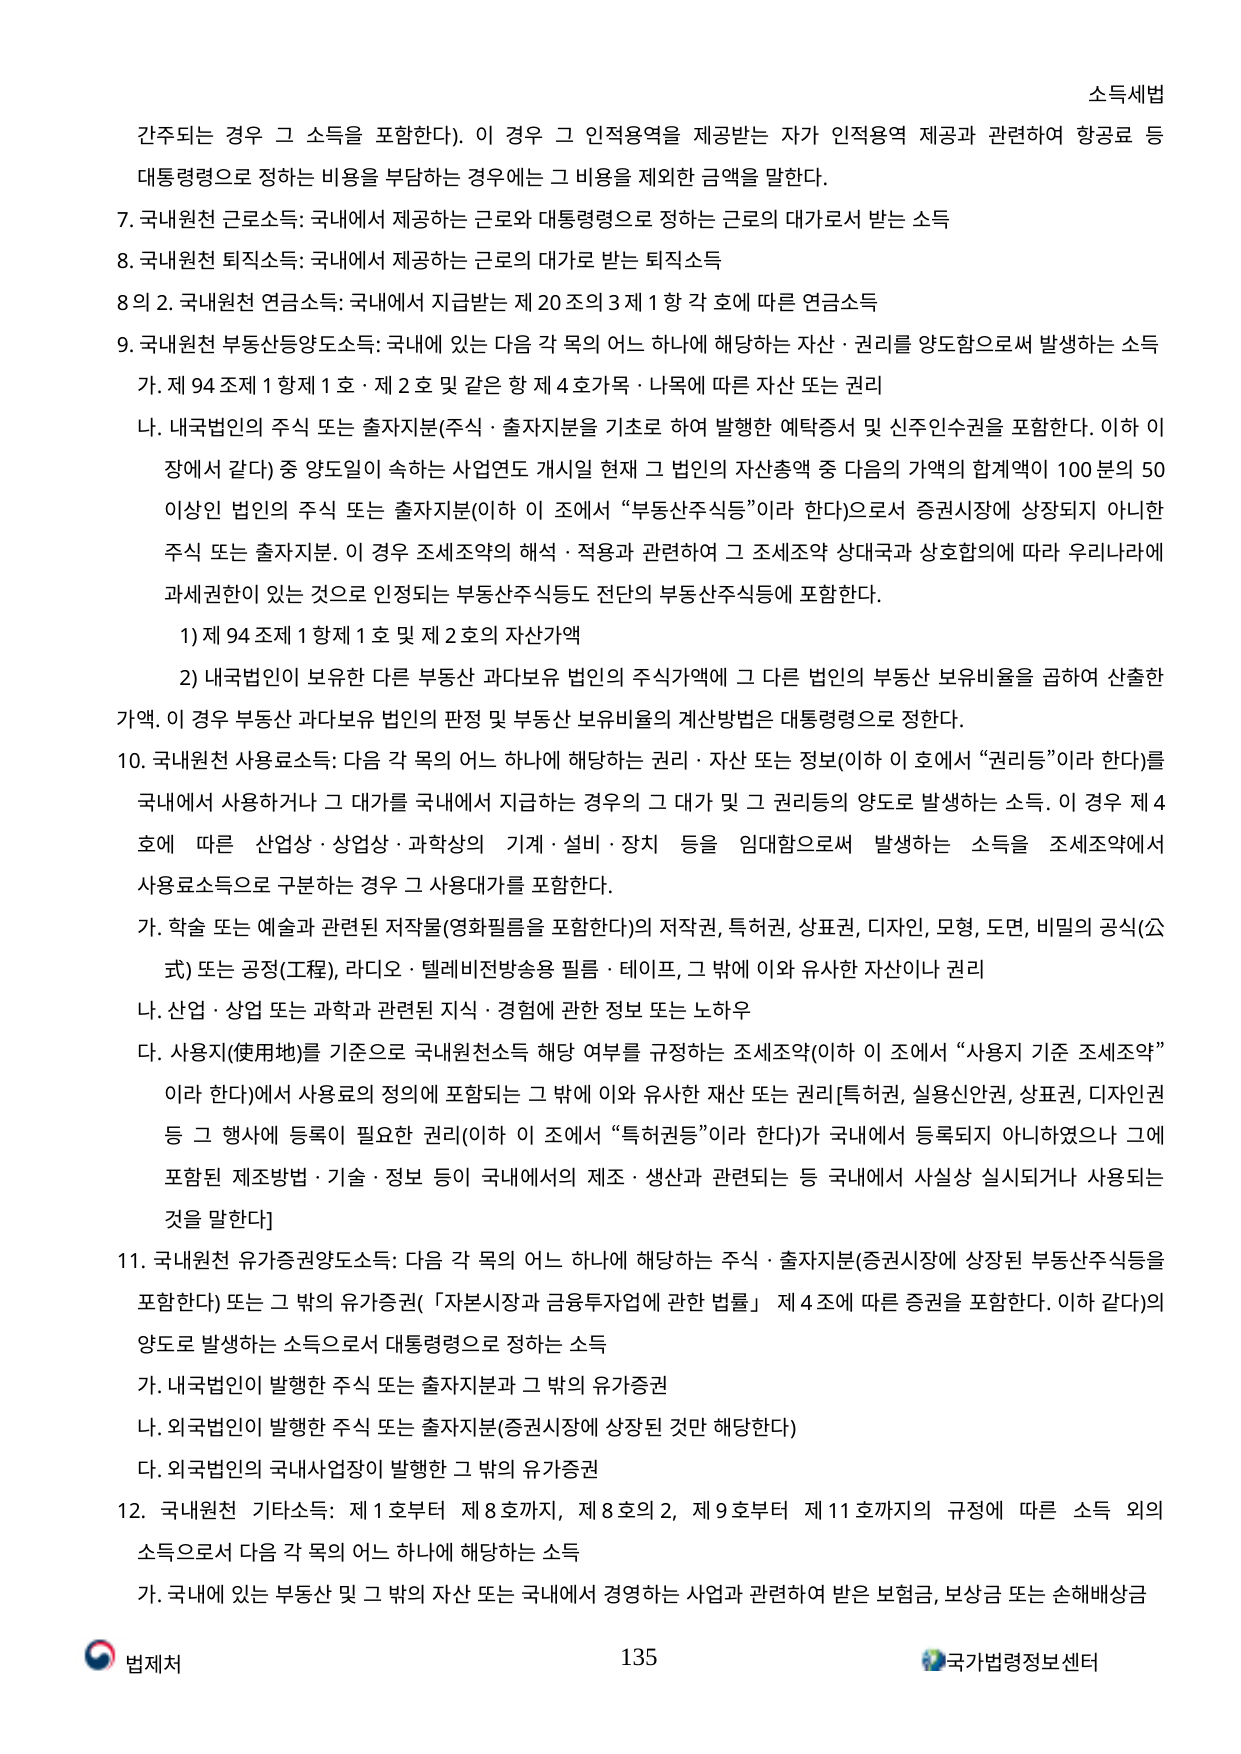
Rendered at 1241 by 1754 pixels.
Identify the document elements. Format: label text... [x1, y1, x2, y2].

picture [75, 1637, 126, 1673]
text 가. 제94조제1항제1호ㆍ제2호 및 같은 항 제4호가목ㆍ나목에 따른 자산 또는 권리 [137, 358, 1165, 400]
text 가. 국내에 있는 부동산 및 그 밖의 자산 또는 국내에서 경영하는 사업과 관련하여 받은 보험금, 보상금 또는 손해배상금 [137, 1567, 1165, 1608]
text 가. 내국법인이 발행한 주식 또는 출자지분과 그 밖의 유가증권 [137, 1358, 1165, 1400]
text 12. 국내원천 기타소득: 제1호부터 제8호까지, 제8호의2, 제9호부터 제11호까지의 규정에 따른 소득 외의 소득으로서 다음 각 목의 어느 하나에 해당하는 소득 [117, 1483, 1165, 1567]
text 11. 국내원천 유가증권양도소득: 다음 각 목의 어느 하나에 해당하는 주식ㆍ출자지분(증권시장에 상장된 부동산주식등을 포함한다) 또는 그 밖의 유가증권(「자본시장과 금융투자업에 관한 법률」 제4조에 따른 증권을 포함한다. 이하 같다)의 양도로 발생하는 소득으로서 대통령령으로 정하는 소득 [117, 1233, 1165, 1358]
text 가. 학술 또는 예술과 관련된 저작물(영화필름을 포함한다)의 저작권, 특허권, 상표권, 디자인, 모형, 도면, 비밀의 공식(公式) 또는 공정(工程), 라디오ㆍ텔레비전방송용 필름ㆍ테이프, 그 밖에 이와 유사한 자산이나 권리 [137, 900, 1165, 983]
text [117, 108, 1165, 192]
text 나. 산업ㆍ상업 또는 과학과 관련된 지식ㆍ경험에 관한 정보 또는 노하우 [137, 983, 1165, 1025]
text 2) 내국법인이 보유한 다른 부동산 과다보유 법인의 주식가액에 그 다른 법인의 부동산 보유비율을 곱하여 산출한 가액. 이 경우 부동산 과다보유 법인의 판정 및 부동산 보유비율의 계산방법은 대통령령으로 정한다. [117, 650, 1165, 733]
text 다. 사용지(使用地)를 기준으로 국내원천소득 해당 여부를 규정하는 조세조약(이하 이 조에서 “사용지 기준 조세조약”이라 한다)에서 사용료의 정의에 포함되는 그 밖에 이와 유사한 재산 또는 권리[특허권, 실용신안권, 상표권, 디자인권 등 그 행사에 등록이 필요한 권리(이하 이 조에서 “특허권등”이라 한다)가 국내에서 등록되지 아니하였으나 그에 포함된 제조방법ㆍ기술ㆍ정보 등이 국내에서의 제조ㆍ생산과 관련되는 등 국내에서 사실상 실시되거나 사용되는 것을 말한다] [137, 1025, 1165, 1233]
text 8. 국내원천 퇴직소득: 국내에서 제공하는 근로의 대가로 받는 퇴직소득 [117, 233, 1165, 275]
text 10. 국내원천 사용료소득: 다음 각 목의 어느 하나에 해당하는 권리ㆍ자산 또는 정보(이하 이 호에서 “권리등”이라 한다)를 국내에서 사용하거나 그 대가를 국내에서 지급하는 경우의 그 대가 및 그 권리등의 양도로 발생하는 소득. 이 경우 제4호에 따른 산업상ㆍ상업상ㆍ과학상의 기계ㆍ설비ㆍ장치 등을 임대함으로써 발생하는 소득을 조세조약에서 사용료소득으로 구분하는 경우 그 사용대가를 포함한다. [117, 733, 1165, 900]
text 9. 국내원천 부동산등양도소득: 국내에 있는 다음 각 목의 어느 하나에 해당하는 자산ㆍ권리를 양도함으로써 발생하는 소득 [117, 317, 1165, 358]
text 나. 외국법인이 발행한 주식 또는 출자지분(증권시장에 상장된 것만 해당한다) [137, 1400, 1165, 1442]
picture [892, 1637, 946, 1671]
text 7. 국내원천 근로소득: 국내에서 제공하는 근로와 대통령령으로 정하는 근로의 대가로서 받는 소득 [117, 192, 1165, 233]
text 1) 제94조제1항제1호 및 제2호의 자산가액 [117, 608, 1165, 650]
text 다. 외국법인의 국내사업장이 발행한 그 밖의 유가증권 [137, 1442, 1165, 1483]
text 나. 내국법인의 주식 또는 출자지분(주식ㆍ출자지분을 기초로 하여 발행한 예탁증서 및 신주인수권을 포함한다. 이하 이 장에서 같다) 중 양도일이 속하는 사업연도 개시일 현재 그 법인의 자산총액 중 다음의 가액의 합계액이 100분의 50 이상인 법인의 주식 또는 출자지분(이하 이 조에서 “부동산주식등”이라 한다)으로서 증권시장에 상장되지 아니한 주식 또는 출자지분. 이 경우 조세조약의 해석ㆍ적용과 관련하여 그 조세조약 상대국과 상호합의에 따라 우리나라에 과세권한이 있는 것으로 인정되는 부동산주식등도 전단의 부동산주식등에 포함한다. [137, 400, 1165, 608]
text 8의2. 국내원천 연금소득: 국내에서 지급받는 제20조의3제1항 각 호에 따른 연금소득 [117, 275, 1165, 317]
